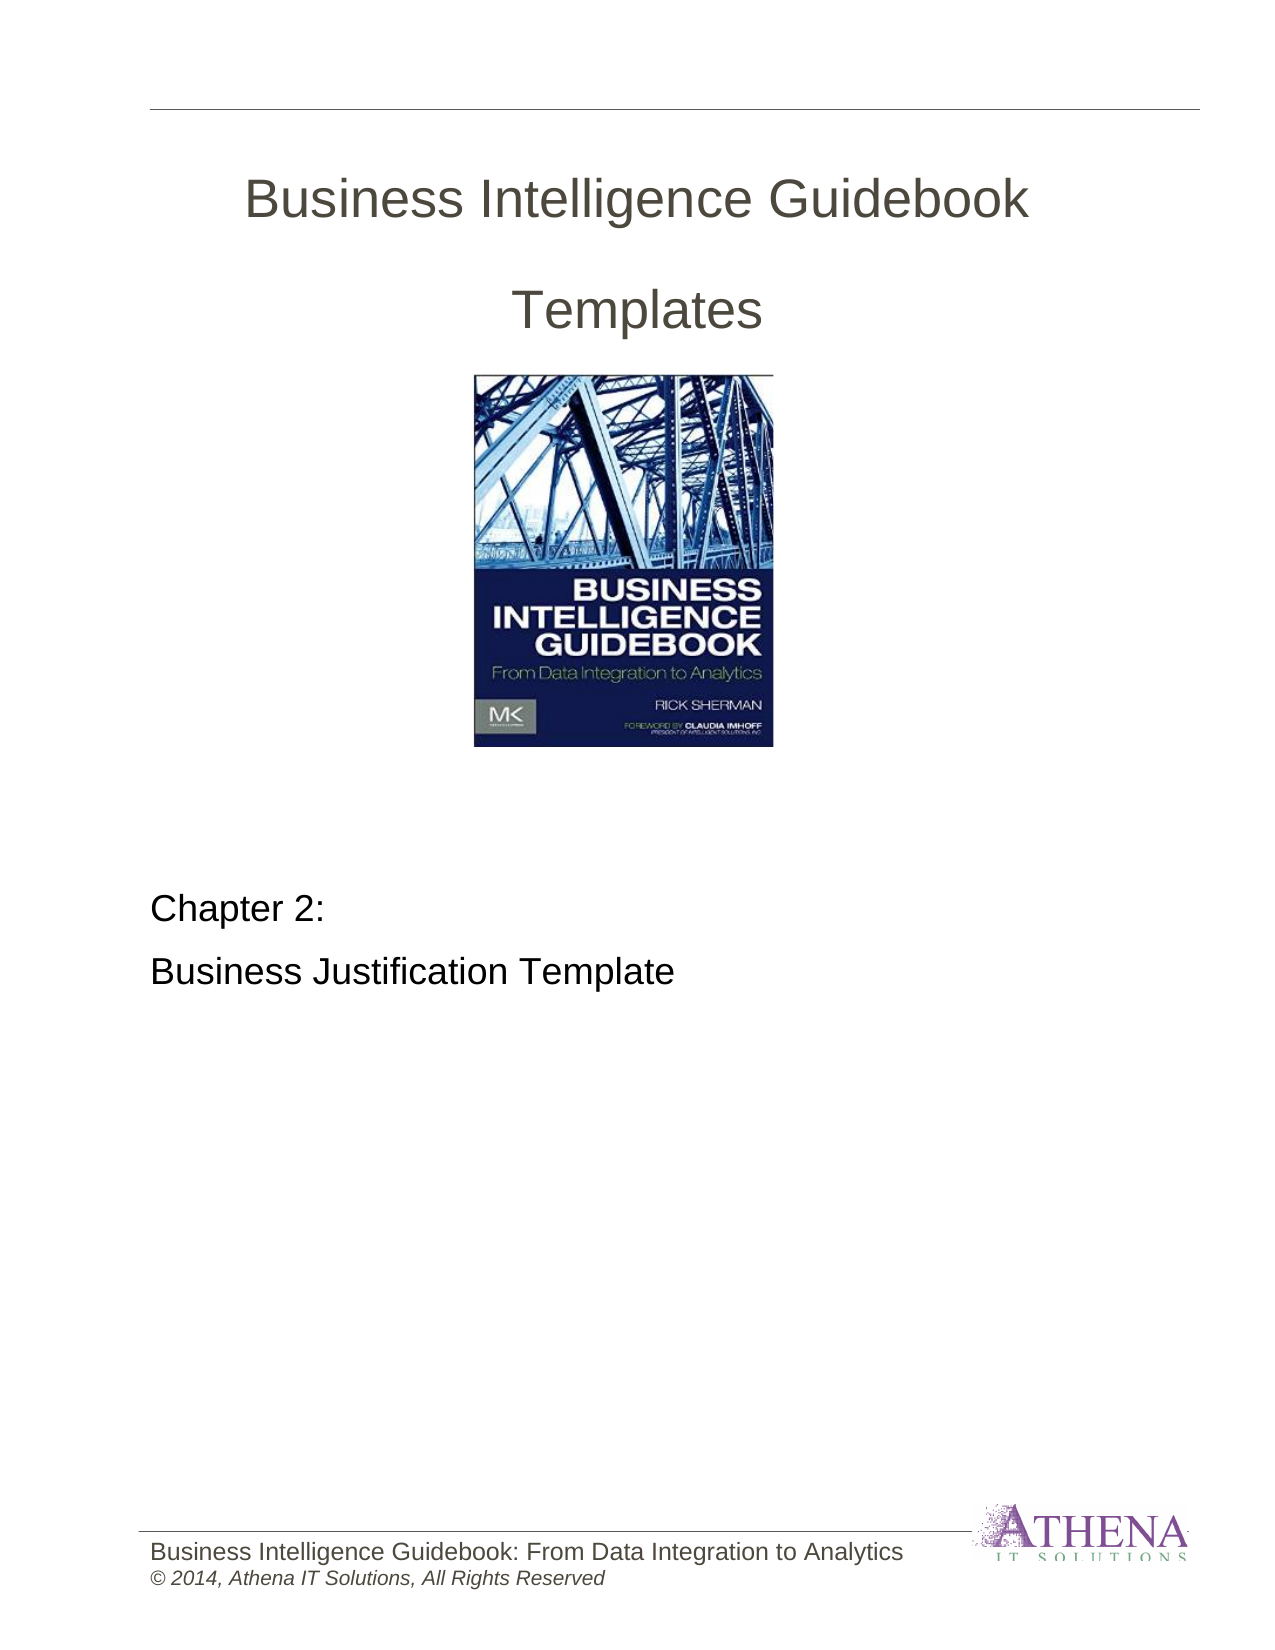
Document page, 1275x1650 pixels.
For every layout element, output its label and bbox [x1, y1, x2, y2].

picture [473, 374, 774, 747]
picture [971, 1504, 1188, 1561]
